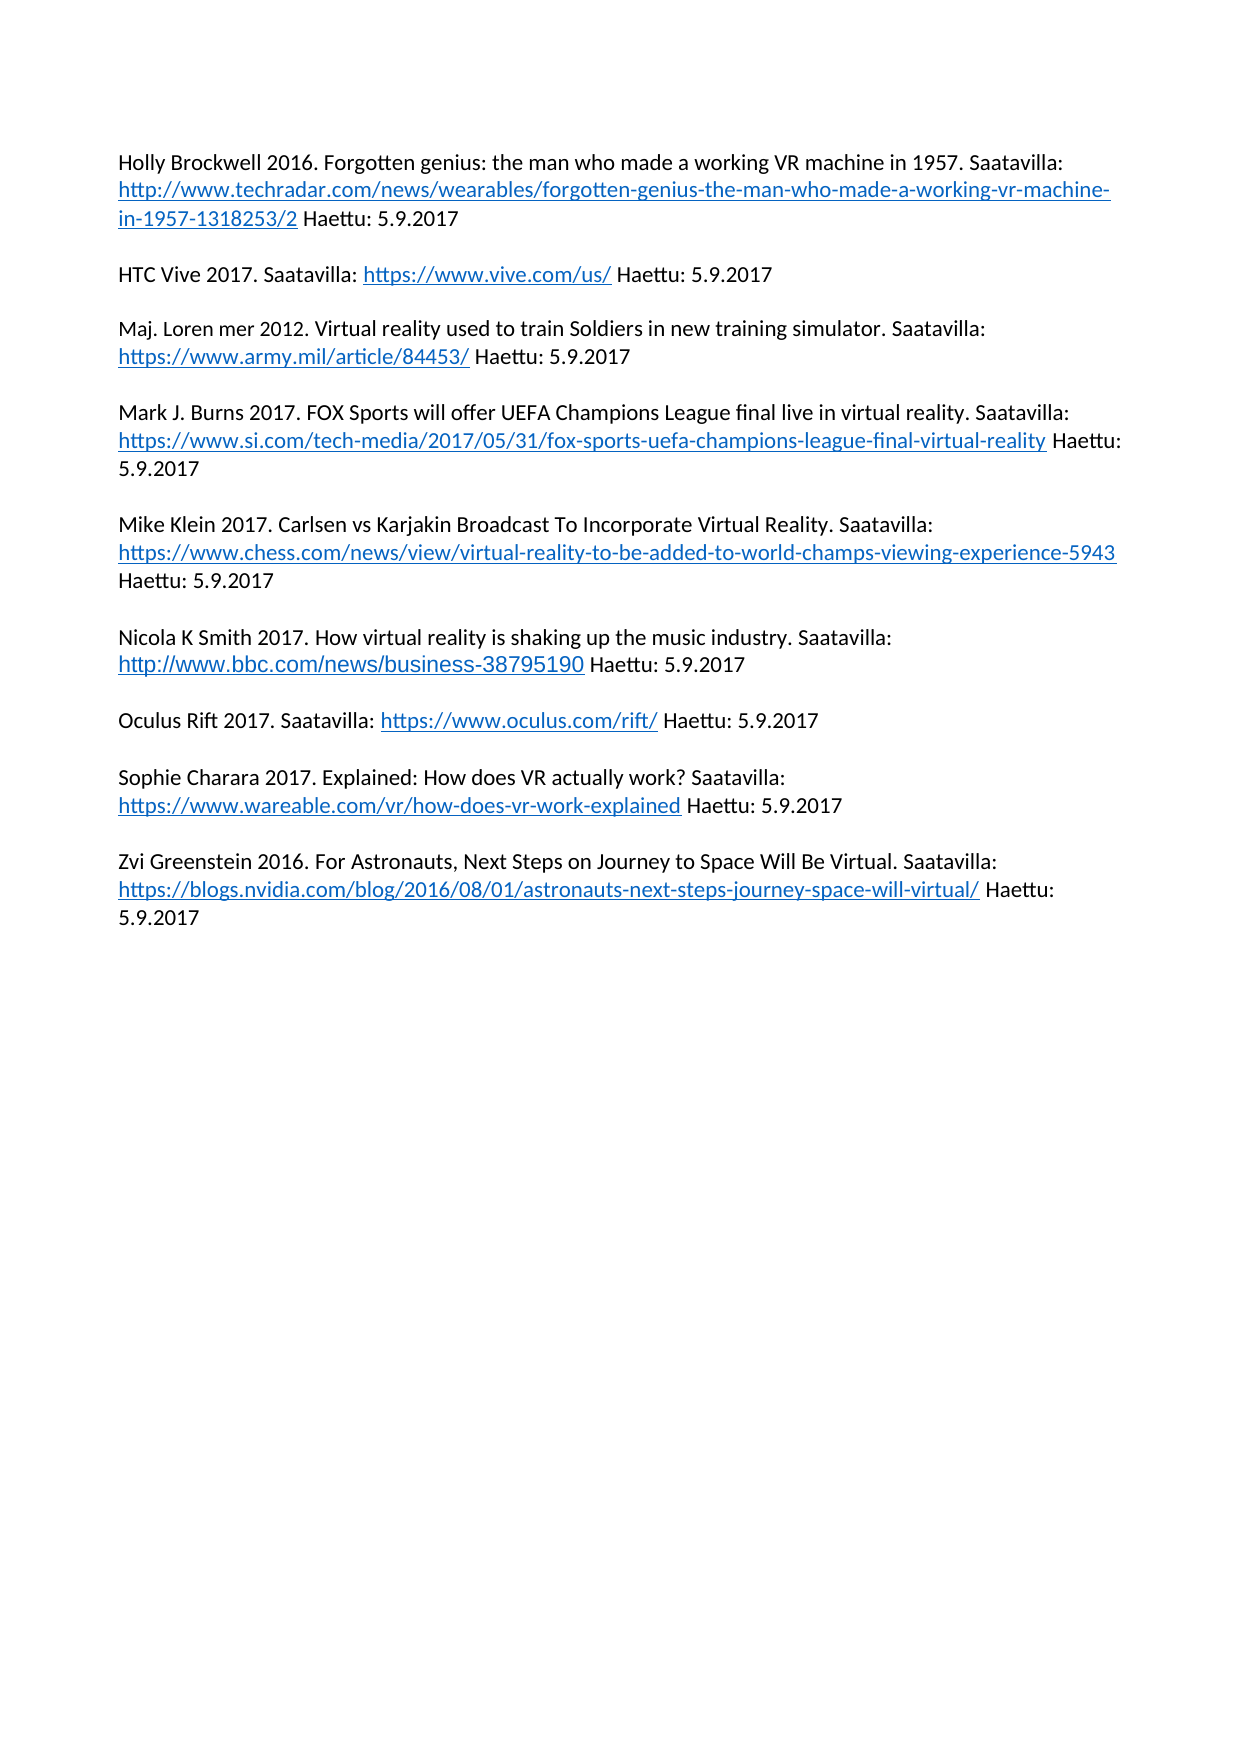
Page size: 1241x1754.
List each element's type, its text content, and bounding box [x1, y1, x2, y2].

text Oculus Rift 2017. Saatavilla: https://www.oculus.com/rift/ Haettu: 5.9.2017 [118, 707, 1122, 735]
text Zvi Greenstein 2016. For Astronauts, Next Steps on Journey to Space Will Be Virtual. Saatavilla: https://blogs.nvidia.com/blog/2016/08/01/astronauts-next-steps-journey-space-will-virtual/ Haettu: 5.9.2017 [199, 847, 1122, 931]
text Holly Brockwell 2016. Forgotten genius: the man who made a working VR machine in 1957. Saatavilla: http://www.techradar.com/news/wearables/forgotten-genius-the-man-who-made-a-working-vr-machine-in-1957-1318253/2 Haettu: 5.9.2017 [118, 148, 1122, 232]
text Mark J. Burns 2017. FOX Sports will offer UEFA Champions League final live in virtual reality. Saatavilla: https://www.si.com/tech-media/2017/05/31/fox-sports-uefa-champions-league-final-virtual-reality Haettu: 5.9.2017 [118, 398, 1122, 482]
text HTC Vive 2017. Saatavilla: https://www.vive.com/us/ Haettu: 5.9.2017 [118, 260, 1122, 288]
text Mike Klein 2017. Carlsen vs Karjakin Broadcast To Incorporate Virtual Reality. Saatavilla: https://www.chess.com/news/view/virtual-reality-to-be-added-to-world-champs-viewing-experience-5943 Haettu: 5.9.2017 [118, 511, 1122, 594]
text Sophie Charara 2017. Explained: How does VR actually work? Saatavilla: https://www.wareable.com/vr/how-does-vr-work-explained Haettu: 5.9.2017 [118, 763, 1122, 819]
text Nicola K Smith 2017. How virtual reality is shaking up the music industry. Saatavilla: http://www.bbc.com/news/business-38795190 Haettu: 5.9.2017 [118, 623, 1122, 679]
text Maj. Loren mer 2012. Virtual reality used to train Soldiers in new training simulator. Saatavilla: https://www.army.mil/article/84453/ Haettu: 5.9.2017 [118, 314, 1122, 370]
